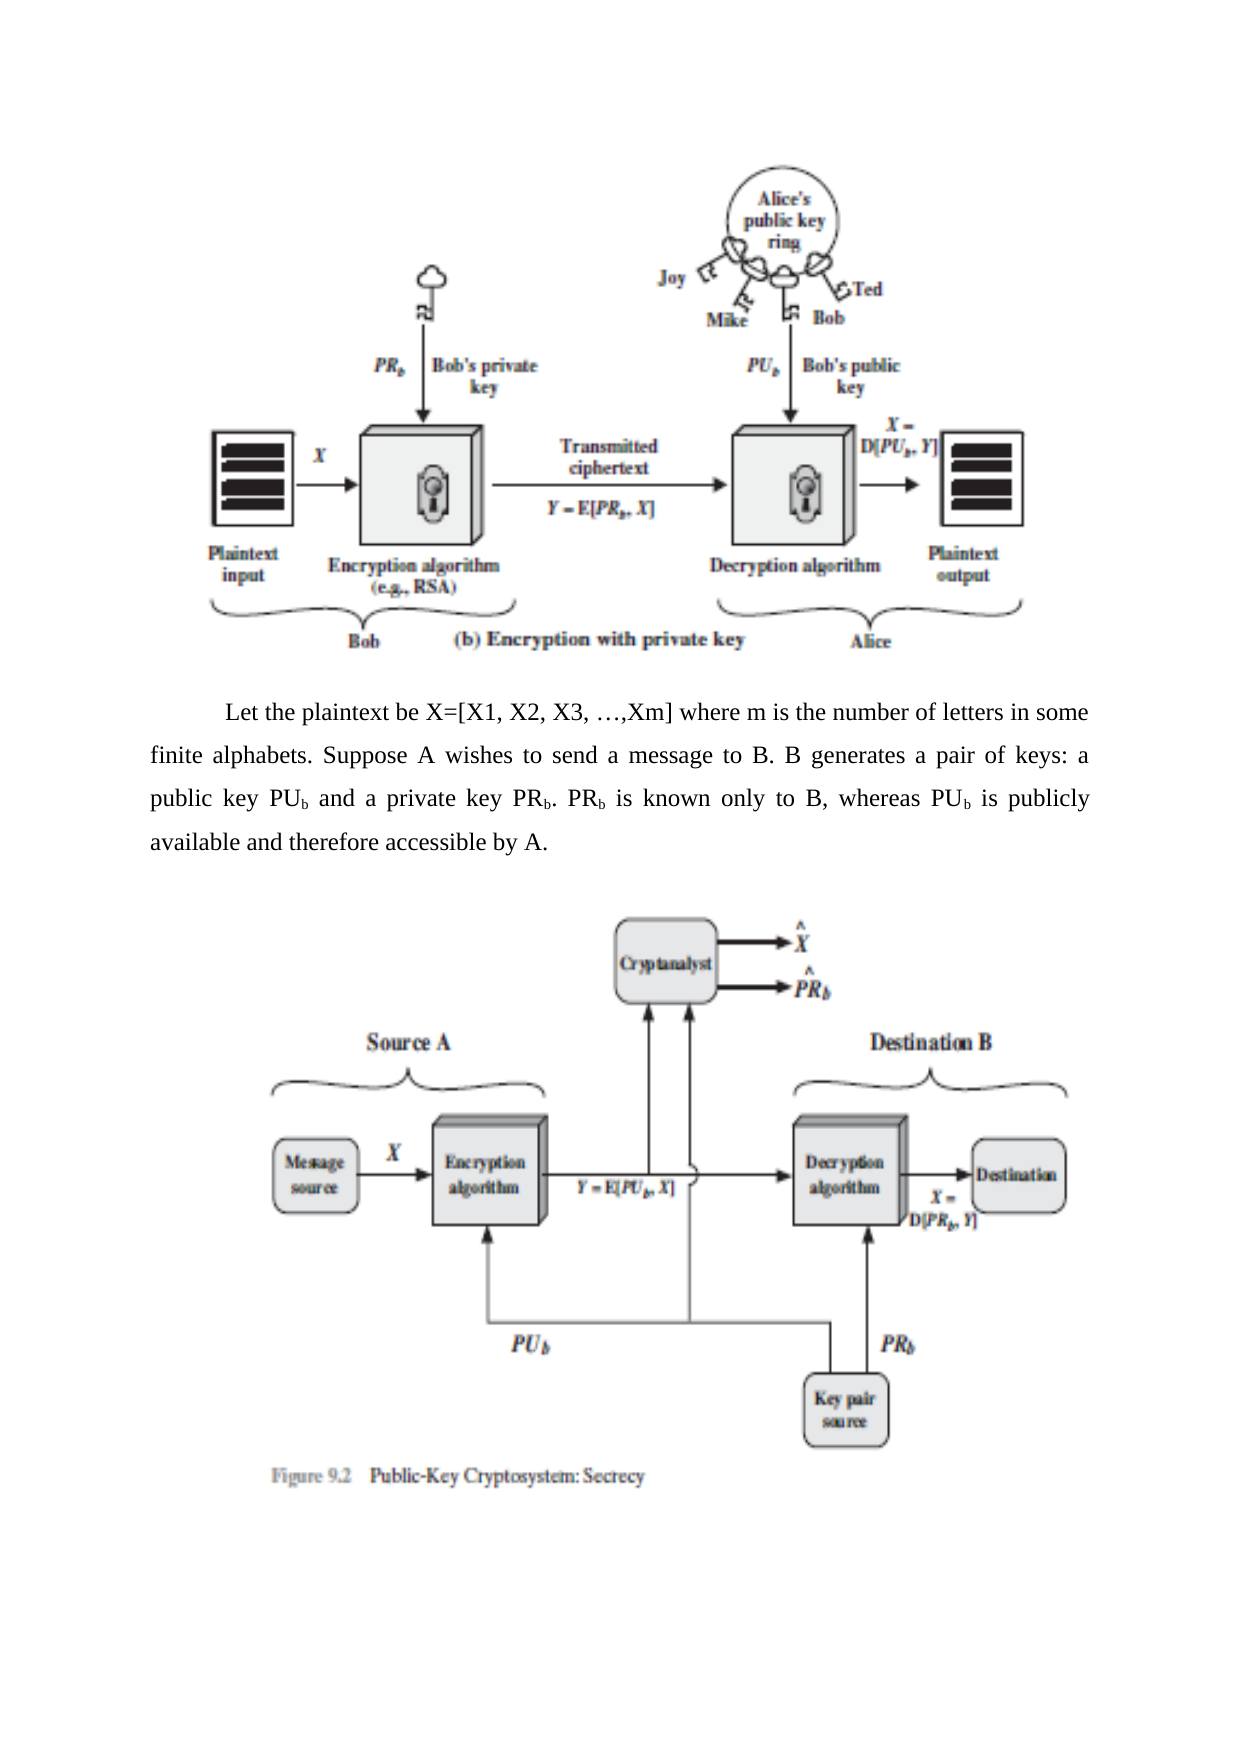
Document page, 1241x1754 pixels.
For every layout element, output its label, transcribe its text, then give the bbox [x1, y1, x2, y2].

picture [225, 890, 1143, 1564]
text Let the plaintext be X=[X1, X2, X3, …,Xm] where m is the number of letters in some finite alphabets. Suppose A wishes to send a message to B. B generates a pair of keys: a public key PUb and a private key PRb. PRb is known only to B, whereas PUb is publicly available and therefore accessible by A. [150, 697, 1090, 855]
picture [140, 150, 1085, 663]
